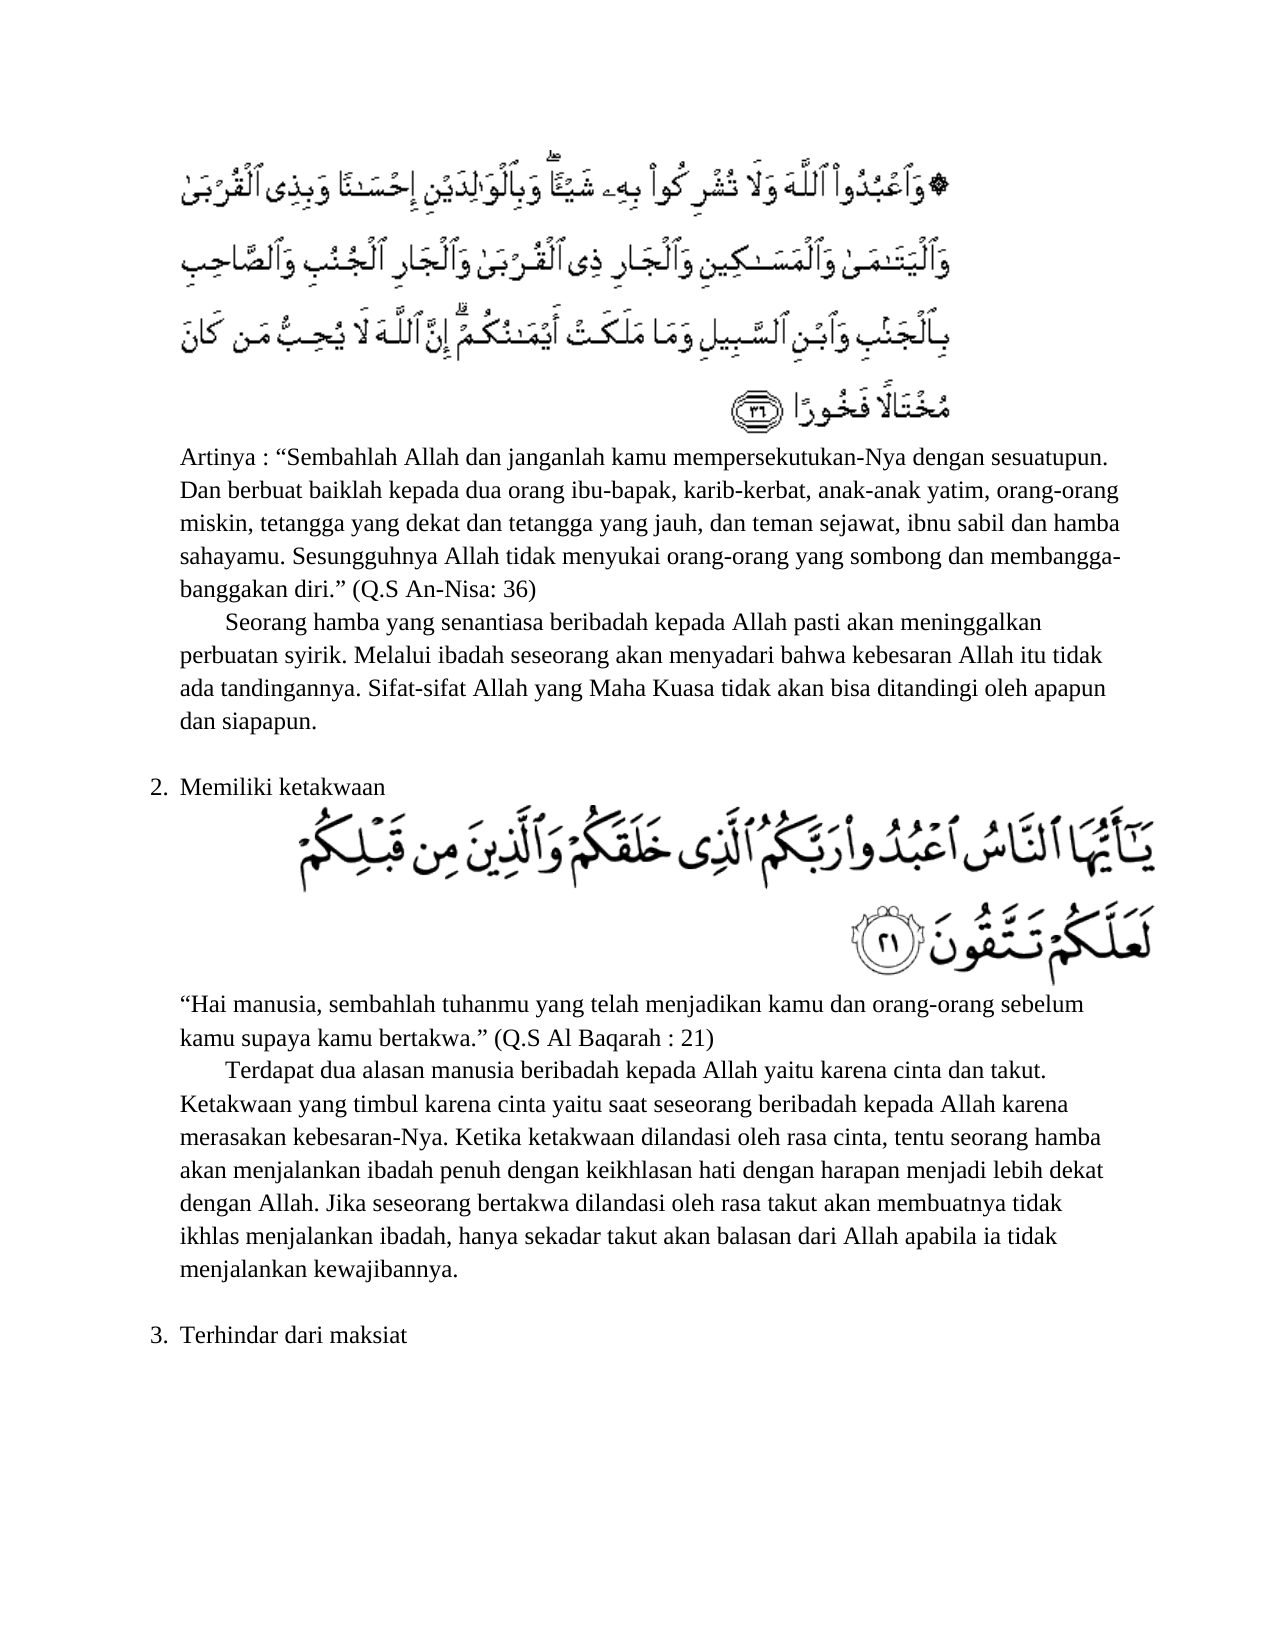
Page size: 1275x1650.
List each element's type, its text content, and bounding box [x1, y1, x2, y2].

list Terdapat dua alasan manusia beribadah kepada Allah yaitu karena cinta dan takut. Ketakwaan yang timbul karena cinta yaitu saat seseorang beribadah kepada Allah karena merasakan kebesaran-Nya. Ketika ketakwaan dilandasi oleh rasa cinta, tentu seorang hamba akan menjalankan ibadah penuh dengan keikhlasan hati dengan harapan menjadi lebih dekat dengan Allah. Jika seseorang bertakwa dilandasi oleh rasa takut akan membuatnya tidak ikhlas menjalankan ibadah, hanya sekadar takut akan balasan dari Allah apabila ia tidak menjalankan kewajibannya. [179, 1056, 1125, 1282]
picture [179, 150, 953, 438]
list Seorang hamba yang senantiasa beribadah kepada Allah pasti akan meninggalkan perbuatan syirik. Melalui ibadah seseorang akan menyadari bahwa kebesaran Allah itu tidak ada tandingannya. Sifat-sifat Allah yang Maha Kuasa tidak akan bisa ditandingi oleh apapun dan siapapun. [179, 607, 1125, 734]
list “Hai manusia, sembahlah tuhanmu yang telah menjadikan kamu dan orang-orang sebelum kamu supaya kamu bertakwa.” (Q.S Al Baqarah : 21) [179, 989, 1125, 1051]
list Memiliki ketakwaan [150, 772, 1125, 801]
list Terhindar dari maksiat [150, 1320, 1125, 1348]
list Artinya : “Sembahlah Allah dan janganlah kamu mempersekutukan-Nya dengan sesuatupun. Dan berbuat baiklah kepada dua orang ibu-bapak, karib-kerbat, anak-anak yatim, orang-orang miskin, tetangga yang dekat dan tetangga yang jauh, dan teman sejawat, ibnu sabil dan hamba sahayamu. Sesungguhnya Allah tidak menyukai orang-orang yang sombong dan membangga-banggakan diri.” (Q.S An-Nisa: 36) [179, 442, 1125, 602]
picture [179, 805, 1155, 986]
